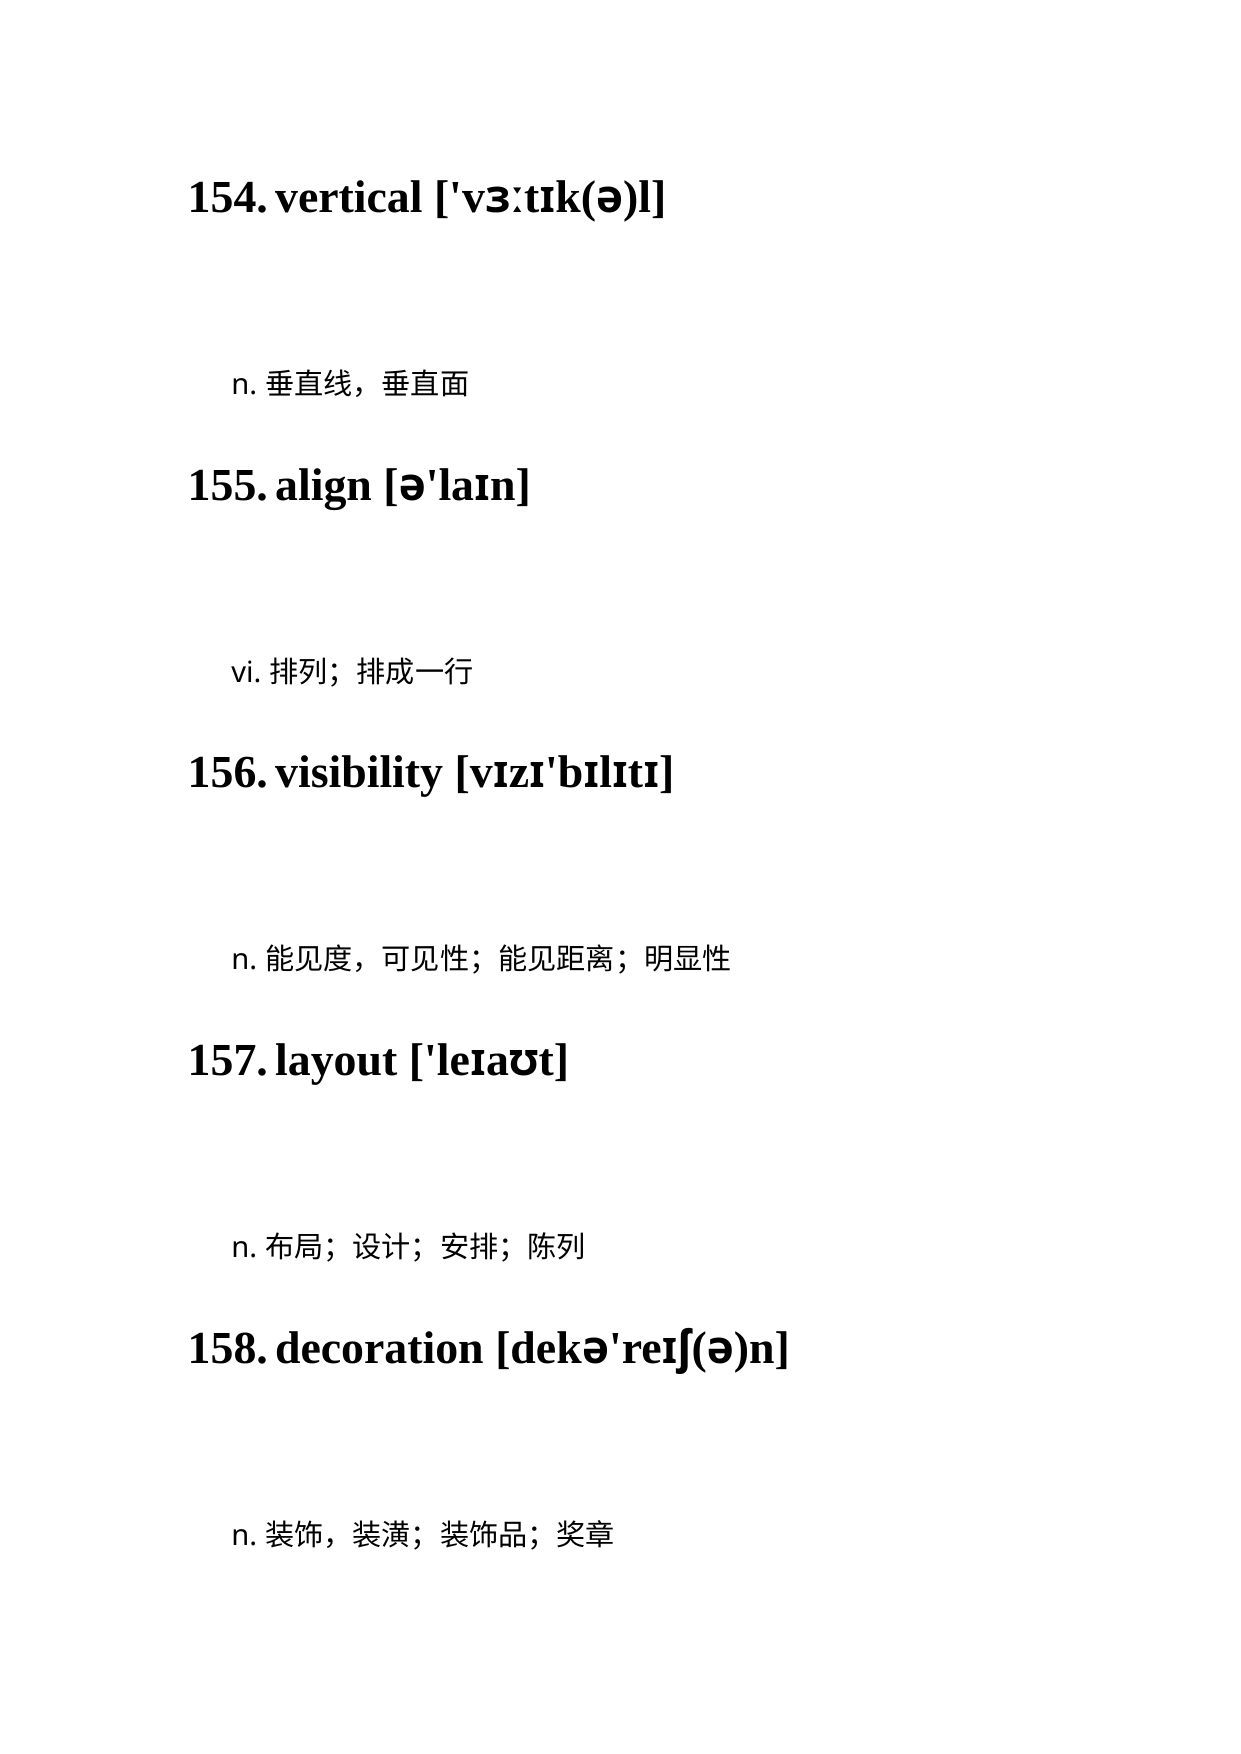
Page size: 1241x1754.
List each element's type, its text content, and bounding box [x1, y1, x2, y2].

subtitle visibility [vɪzɪ'bɪlɪtɪ] [187, 737, 1053, 802]
subtitle vertical ['vɜːtɪk(ə)l] [187, 162, 1053, 227]
text n. 装饰，装潢；装饰品；奖章 [187, 1500, 1053, 1565]
text n. 布局；设计；安排；陈列 [187, 1212, 1053, 1277]
subtitle align [ə'laɪn] [187, 450, 1053, 515]
text n. 垂直线，垂直面 [187, 349, 1053, 414]
subtitle layout ['leɪaʊt] [187, 1025, 1053, 1090]
text vi. 排列；排成一行 [187, 637, 1053, 702]
text n. 能见度，可见性；能见距离；明显性 [187, 925, 1053, 990]
subtitle decoration [dekə'reɪʃ(ə)n] [187, 1313, 1053, 1378]
